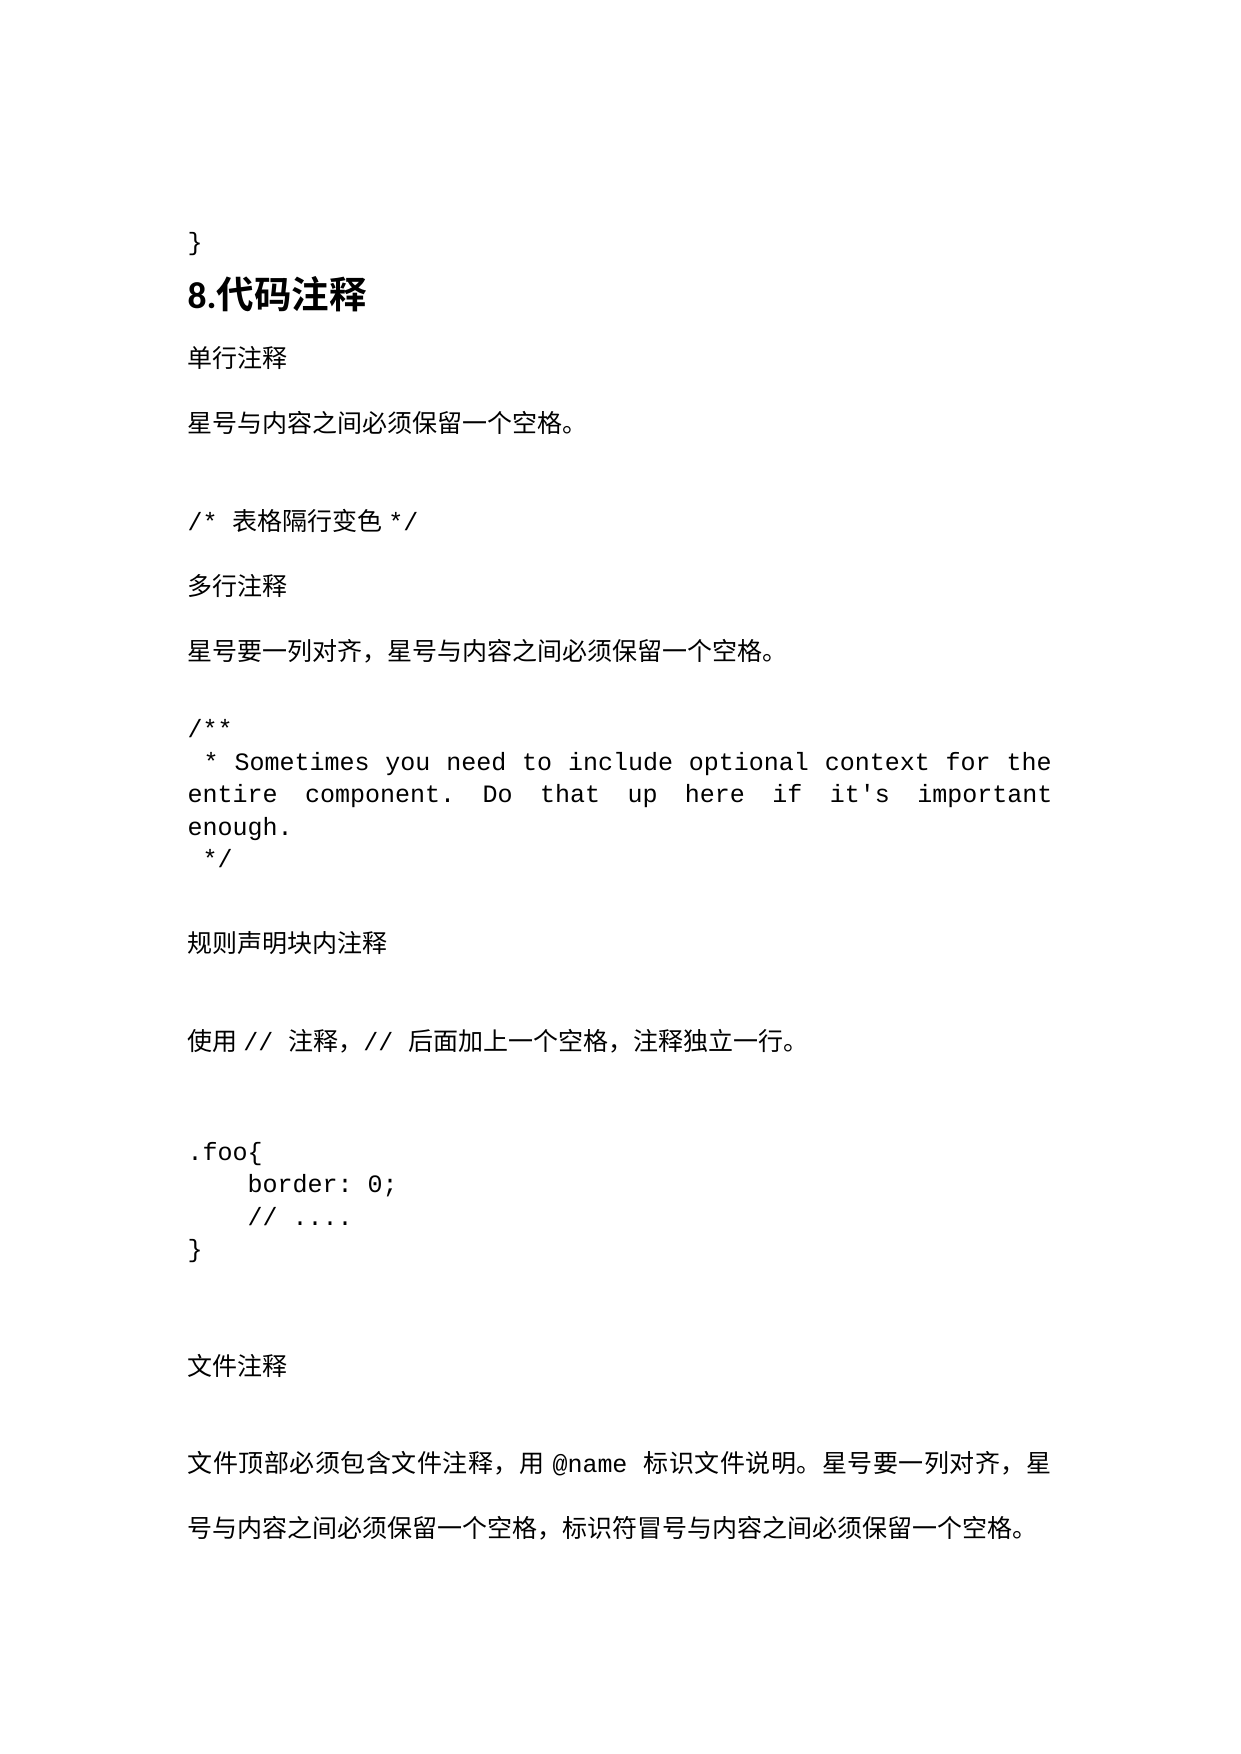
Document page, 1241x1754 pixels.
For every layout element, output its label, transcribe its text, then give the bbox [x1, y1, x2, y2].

text /** [187, 714, 1053, 747]
text // .... [187, 1202, 1053, 1234]
text 星号要一列对齐，星号与内容之间必须保留一个空格。 [187, 617, 1053, 682]
text } [187, 1234, 1053, 1267]
text } [187, 227, 1053, 259]
text 多行注释 [187, 552, 1053, 617]
text border: 0; [187, 1169, 1053, 1202]
text 使用 // 注释，// 后面加上一个空格，注释独立一行。 [187, 1007, 1053, 1072]
text 规则声明块内注释 [187, 909, 1053, 974]
text * Sometimes you need to include optional context for the entire component. Do that up here if it's important enough. [187, 747, 1053, 844]
text 星号与内容之间必须保留一个空格。 [187, 389, 1053, 454]
list 代码注释 [187, 259, 1053, 324]
text 文件注释 [187, 1332, 1053, 1397]
text /* 表格隔行变色 */ [187, 487, 1053, 552]
text 文件顶部必须包含文件注释，用 @name 标识文件说明。星号要一列对齐，星号与内容之间必须保留一个空格，标识符冒号与内容之间必须保留一个空格。 [187, 1429, 1053, 1559]
text 单行注释 [187, 324, 1053, 389]
text .foo{ [187, 1137, 1053, 1169]
text */ [187, 844, 1053, 877]
